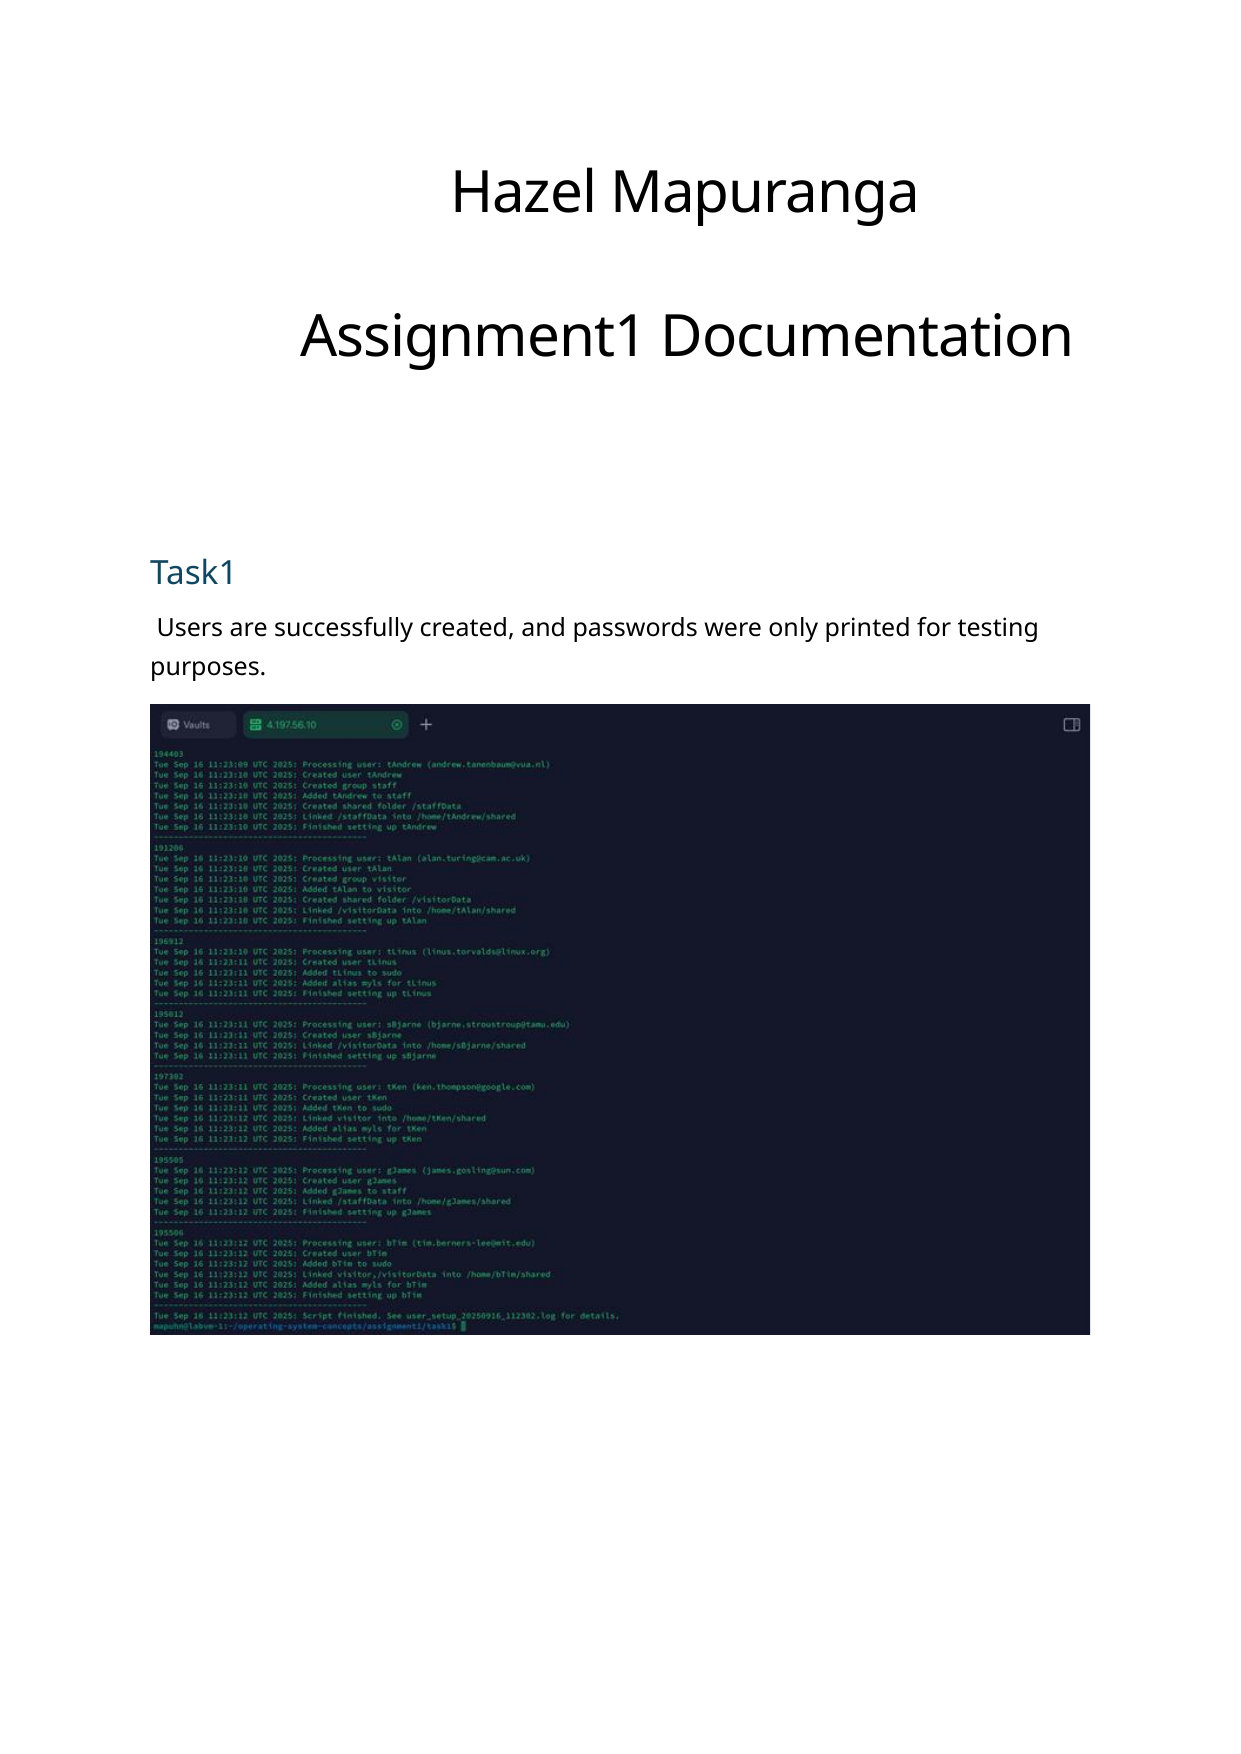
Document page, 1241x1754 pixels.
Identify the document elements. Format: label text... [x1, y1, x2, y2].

picture [150, 704, 1091, 1335]
title Hazel Mapuranga [375, 150, 1090, 229]
text Users are successfully created, and passwords were only printed for testing purposes. [150, 609, 1090, 683]
title Assignment1 Documentation [225, 294, 1090, 373]
subtitle Task1 [150, 549, 1090, 594]
